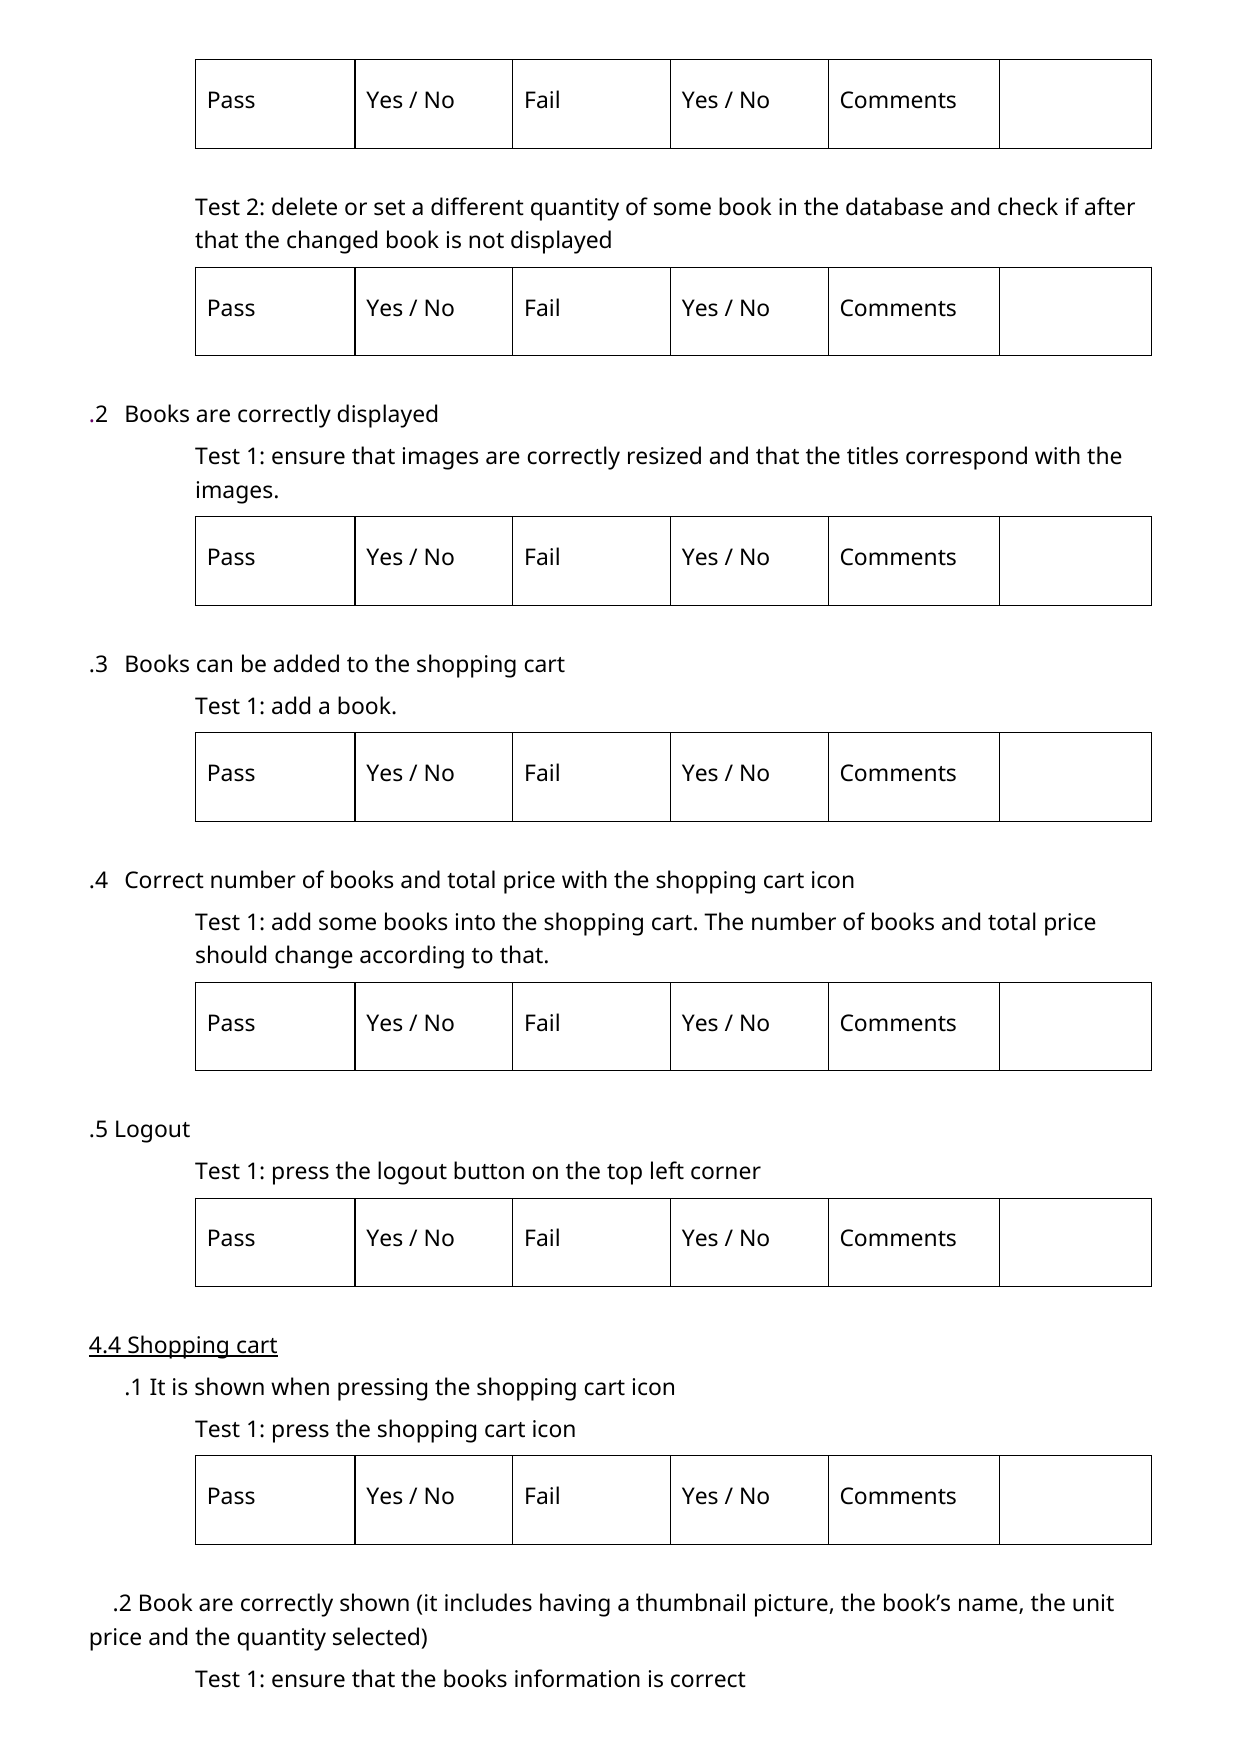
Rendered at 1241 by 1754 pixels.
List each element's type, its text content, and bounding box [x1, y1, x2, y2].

table_header Pass [196, 983, 354, 1070]
text Test 1: add a book. [195, 690, 1152, 721]
table_header Yes / No [671, 517, 828, 605]
table_header Fail [513, 517, 670, 605]
table_header Yes / No [671, 1456, 828, 1544]
table_header Yes / No [356, 1456, 512, 1544]
table_header Yes / No [356, 983, 512, 1070]
table_header [1000, 1199, 1151, 1286]
table_header Fail [513, 1199, 670, 1286]
table_header Yes / No [356, 60, 512, 148]
table_header Fail [513, 983, 670, 1070]
table_header Pass [196, 60, 354, 148]
table_header Comments [829, 983, 999, 1070]
table_header Comments [829, 268, 999, 355]
text Test 1: ensure that images are correctly resized and that the titles correspond with the images. [195, 440, 1152, 505]
text 4.4 Shopping cart [89, 1329, 1152, 1360]
text Test 1: press the logout button on the top left corner [195, 1155, 1152, 1187]
table_header [1000, 517, 1151, 605]
table_header [1000, 983, 1151, 1070]
table_header Pass [196, 733, 354, 821]
table_header Fail [513, 268, 670, 355]
text .3 Books can be added to the shopping cart [89, 648, 1152, 679]
table_header Comments [829, 1456, 999, 1544]
table_header Yes / No [356, 517, 512, 605]
table_header Comments [829, 60, 999, 148]
table_header Pass [196, 1456, 354, 1544]
text Test 1: press the shopping cart icon [195, 1413, 1152, 1444]
text Test 1: ensure that the books information is correct [195, 1663, 1152, 1694]
text Test 1: add some books into the shopping cart. The number of books and total price should change according to that. [195, 906, 1152, 971]
text .1 It is shown when pressing the shopping cart icon [89, 1371, 1152, 1402]
table_header Pass [196, 517, 354, 605]
table_header Fail [513, 733, 670, 821]
table_header Yes / No [356, 1199, 512, 1286]
table_header Yes / No [671, 60, 828, 148]
table_header Yes / No [671, 983, 828, 1070]
table_header Comments [829, 733, 999, 821]
table_header Yes / No [356, 268, 512, 355]
table_header Yes / No [356, 733, 512, 821]
table_header Comments [829, 517, 999, 605]
text Test 2: delete or set a different quantity of some book in the database and check if after that the changed book is not displayed [195, 191, 1152, 256]
text .2 Books are correctly displayed [89, 398, 1152, 429]
text .5 Logout [89, 1113, 1152, 1144]
table_header [1000, 733, 1151, 821]
table_header Fail [513, 1456, 670, 1544]
table_header Comments [829, 1199, 999, 1286]
text .2 Book are correctly shown (it includes having a thumbnail picture, the book’s name, the unit price and the quantity selected) [89, 1587, 1152, 1652]
table_header [1000, 268, 1151, 355]
table_header Yes / No [671, 1199, 828, 1286]
table_header Pass [196, 268, 354, 355]
text .4 Correct number of books and total price with the shopping cart icon [89, 864, 1152, 895]
table_header [1000, 60, 1151, 148]
table_header Fail [513, 60, 670, 148]
table_header Yes / No [671, 268, 828, 355]
table_header Pass [196, 1199, 354, 1286]
table_header Yes / No [671, 733, 828, 821]
table_header [1000, 1456, 1151, 1544]
